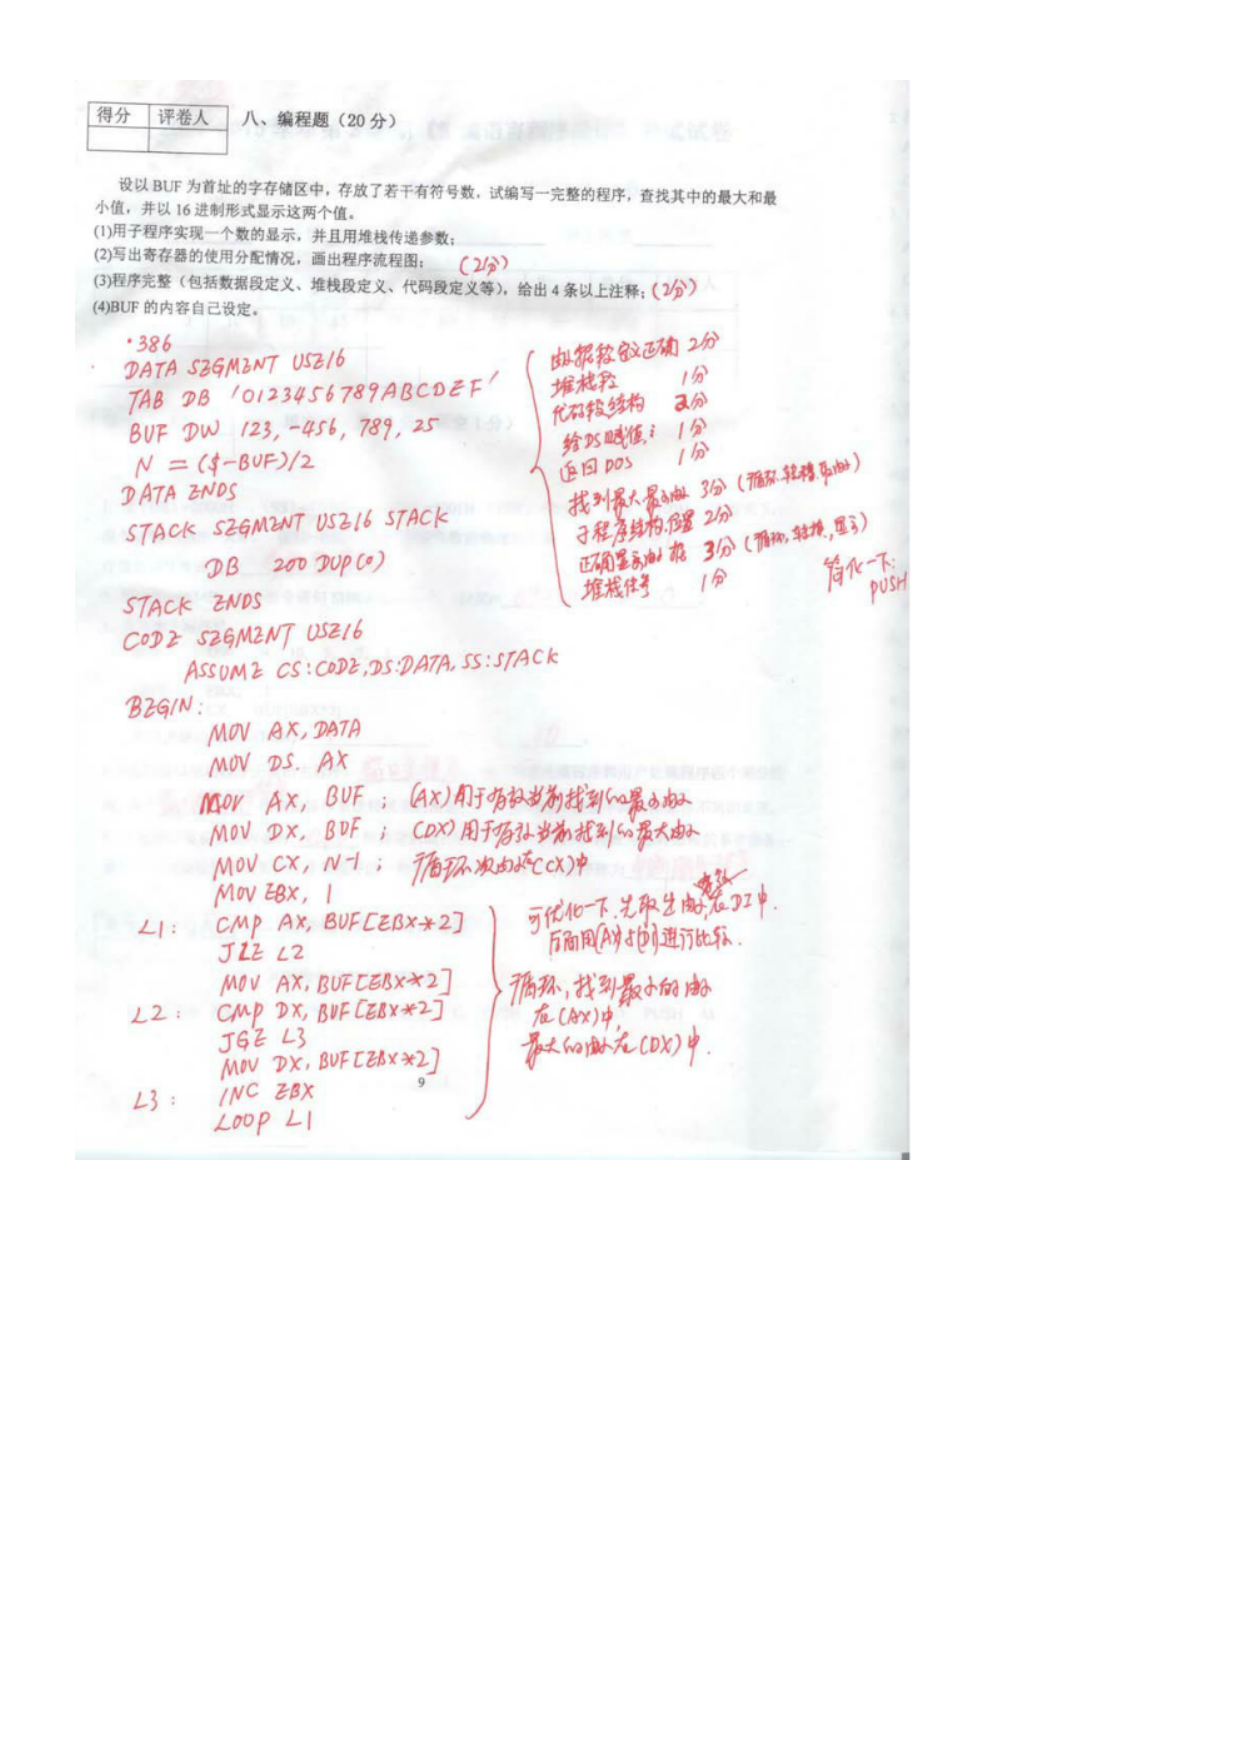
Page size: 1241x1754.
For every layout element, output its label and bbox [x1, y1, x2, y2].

picture [75, 80, 917, 1160]
